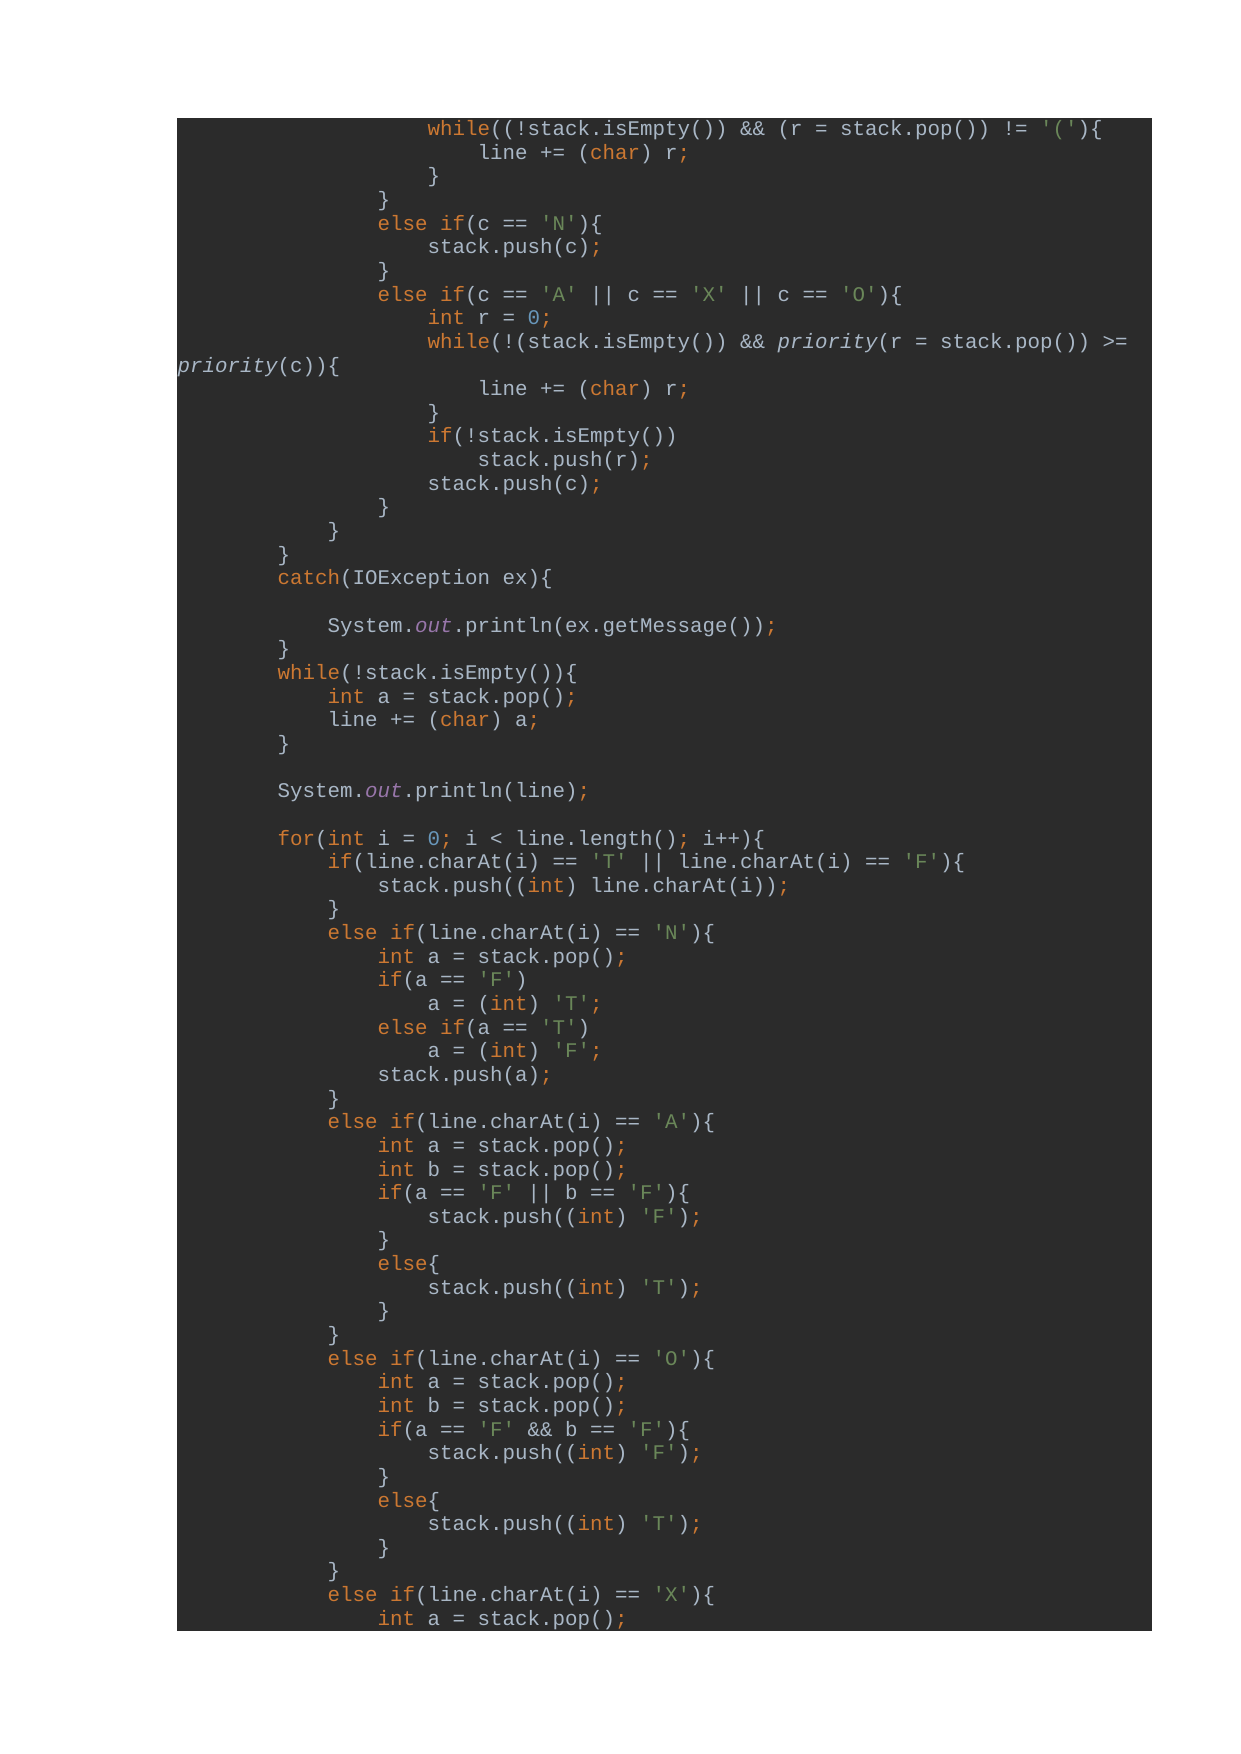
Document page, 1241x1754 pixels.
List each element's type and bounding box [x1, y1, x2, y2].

text [177, 118, 1152, 1631]
